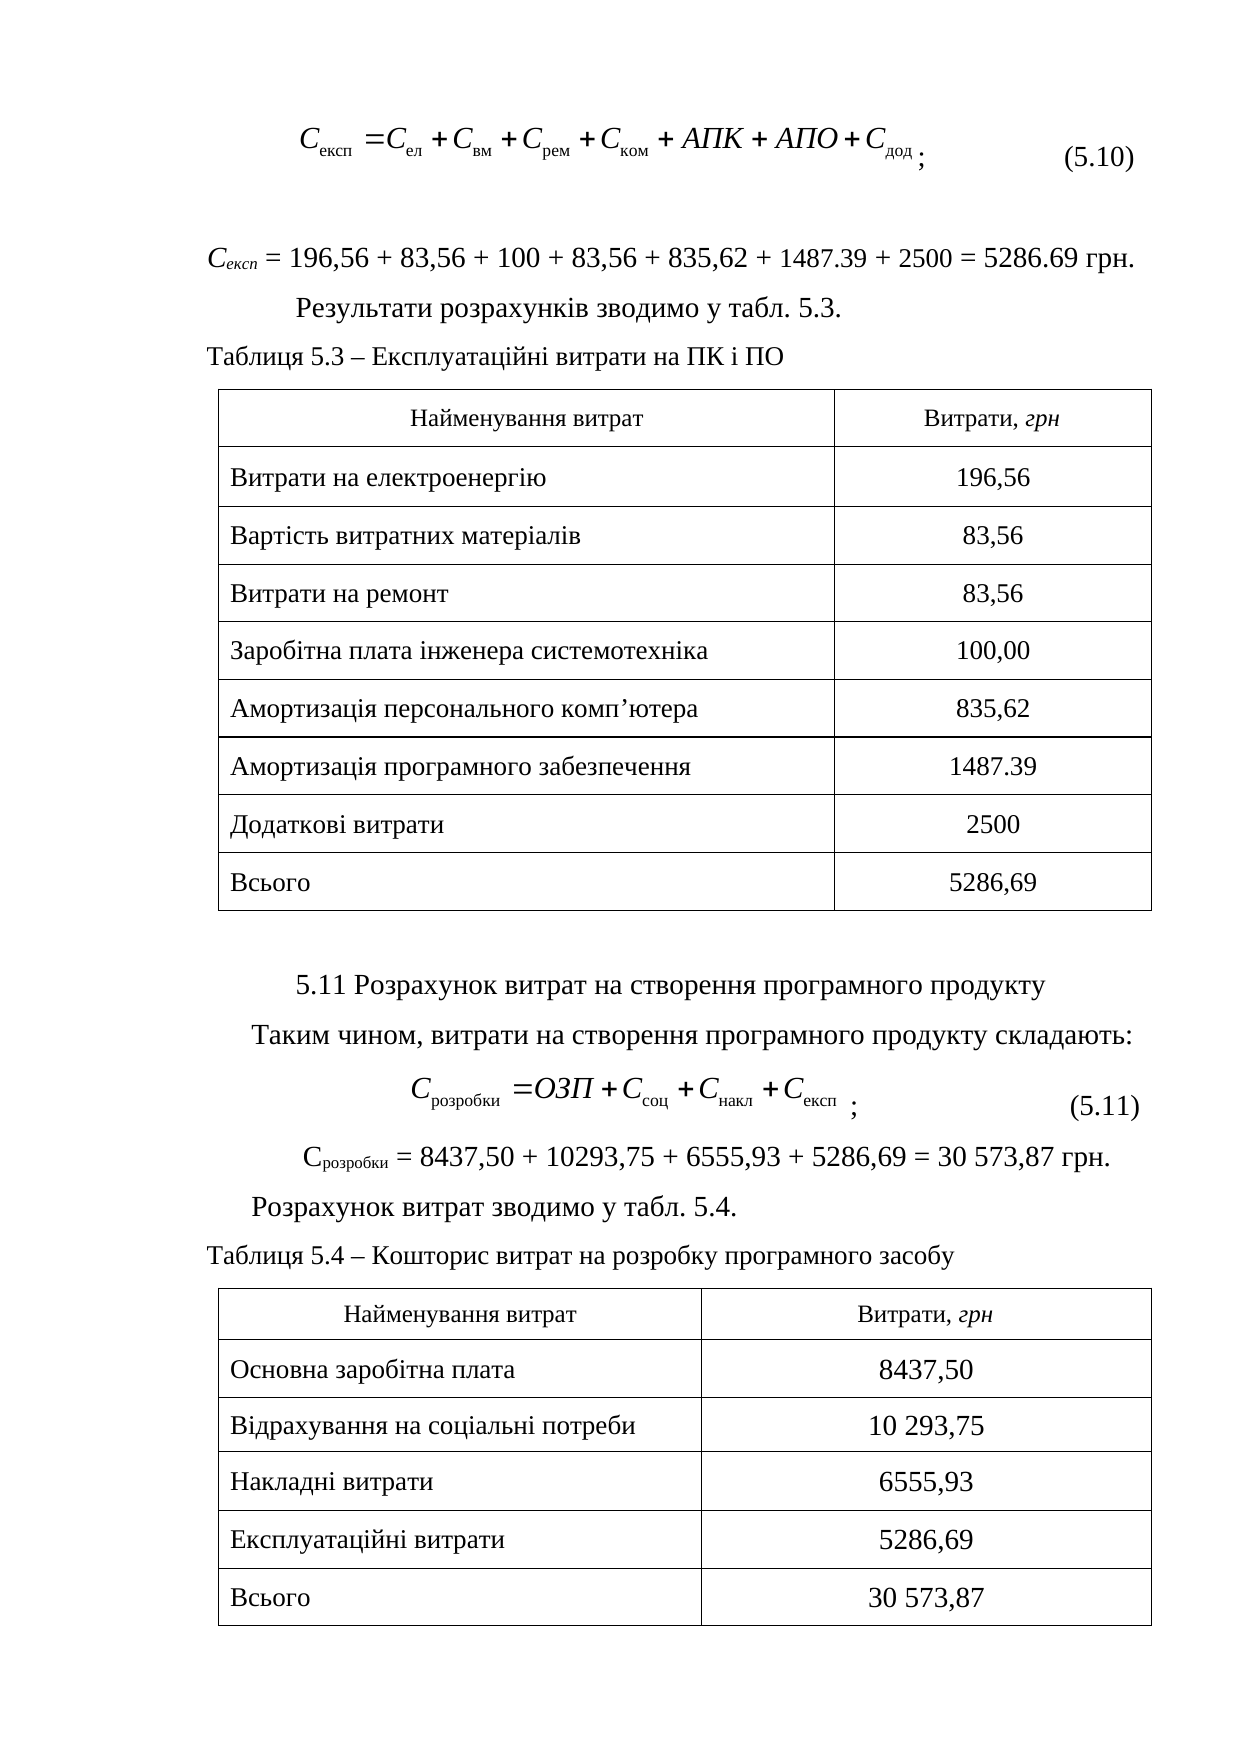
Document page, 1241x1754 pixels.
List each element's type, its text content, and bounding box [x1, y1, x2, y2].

text 5.11 Розрахунок витрат на створення програмного продукту [236, 967, 1152, 1000]
table_header Витрати, грн [835, 390, 1151, 446]
table_cell Всього [219, 1569, 701, 1625]
table_cell 6555,93 [702, 1452, 1151, 1509]
text Результати розрахунків зводимо у табл. 5.3. [207, 290, 1140, 324]
table_cell Витрати на ремонт [219, 565, 834, 621]
text Таким чином, витрати на створення програмного продукту складають: [177, 1017, 1137, 1051]
table_cell Основна заробітна плата [219, 1340, 701, 1397]
text Таблиця 5.4 – Кошторис витрат на розробку програмного засобу [177, 1239, 1140, 1271]
table_cell 5286,69 [702, 1511, 1151, 1568]
table_cell 83,56 [835, 565, 1151, 621]
text ; (5.11) [207, 1067, 1140, 1122]
table_header Витрати, грн [702, 1289, 1151, 1339]
table_cell Заробітна плата інженера системотехніка [219, 622, 834, 678]
table_cell Амортизація персонального комп’ютера [219, 680, 834, 736]
table_cell 196,56 [835, 447, 1151, 506]
text Розрахунок витрат зводимо у табл. 5.4. [177, 1189, 1137, 1223]
table_cell 835,62 [835, 680, 1151, 736]
table_cell 5286,69 [835, 853, 1151, 910]
text ; (5.10) [207, 118, 1140, 173]
table_cell 10 293,75 [702, 1398, 1151, 1451]
table_cell Всього [219, 853, 834, 910]
table_cell Експлуатаційні витрати [219, 1511, 701, 1568]
table_header Найменування витрат [219, 1289, 701, 1339]
table_cell Накладні витрати [219, 1452, 701, 1509]
text Таблиця 5.3 – Експлуатаційні витрати на ПК і ПО [177, 341, 1140, 372]
table_cell Витрати на електроенергію [219, 447, 834, 506]
table_header Найменування витрат [219, 390, 834, 446]
table_cell 100,00 [835, 622, 1151, 678]
table_cell 1487.39 [835, 738, 1151, 794]
text Срозробки = 8437,50 + 10293,75 + 6555,93 + 5286,69 = 30 573,87 грн. [207, 1139, 1140, 1172]
table_cell 2500 [835, 795, 1151, 852]
table_cell 83,56 [835, 507, 1151, 563]
table_cell Відрахування на соціальні потреби [219, 1398, 701, 1451]
text Сексп = 196,56 + 83,56 + 100 + 83,56 + 835,62 + 1487.39 + 2500 = 5286.69 грн. [207, 240, 1140, 273]
table_cell Амортизація програмного забезпечення [219, 738, 834, 794]
table_cell Вартість витратних матеріалів [219, 507, 834, 563]
table_cell 30 573,87 [702, 1569, 1151, 1625]
table_cell 8437,50 [702, 1340, 1151, 1397]
table_cell Додаткові витрати [219, 795, 834, 852]
